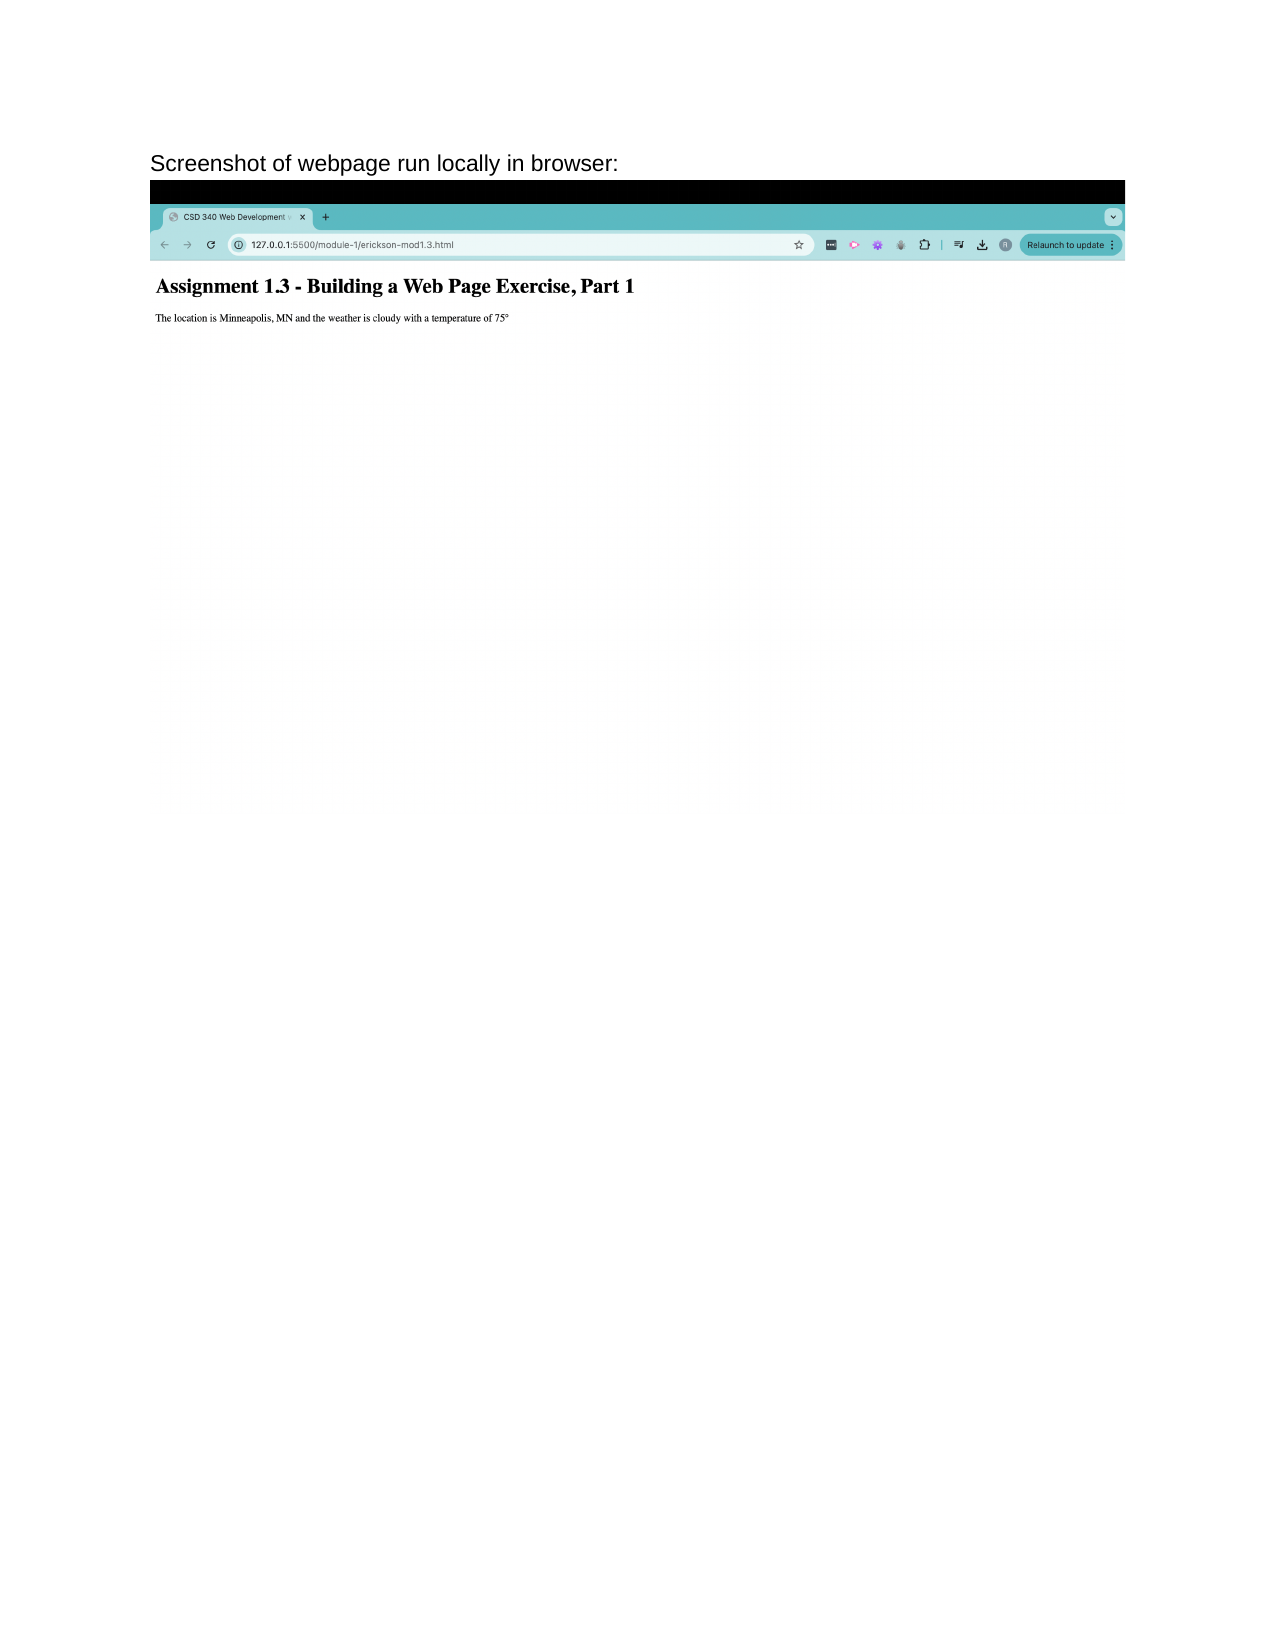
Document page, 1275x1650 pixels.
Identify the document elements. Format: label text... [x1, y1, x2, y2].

picture [150, 180, 1125, 814]
text Screenshot of webpage run locally in browser: [150, 150, 1125, 176]
